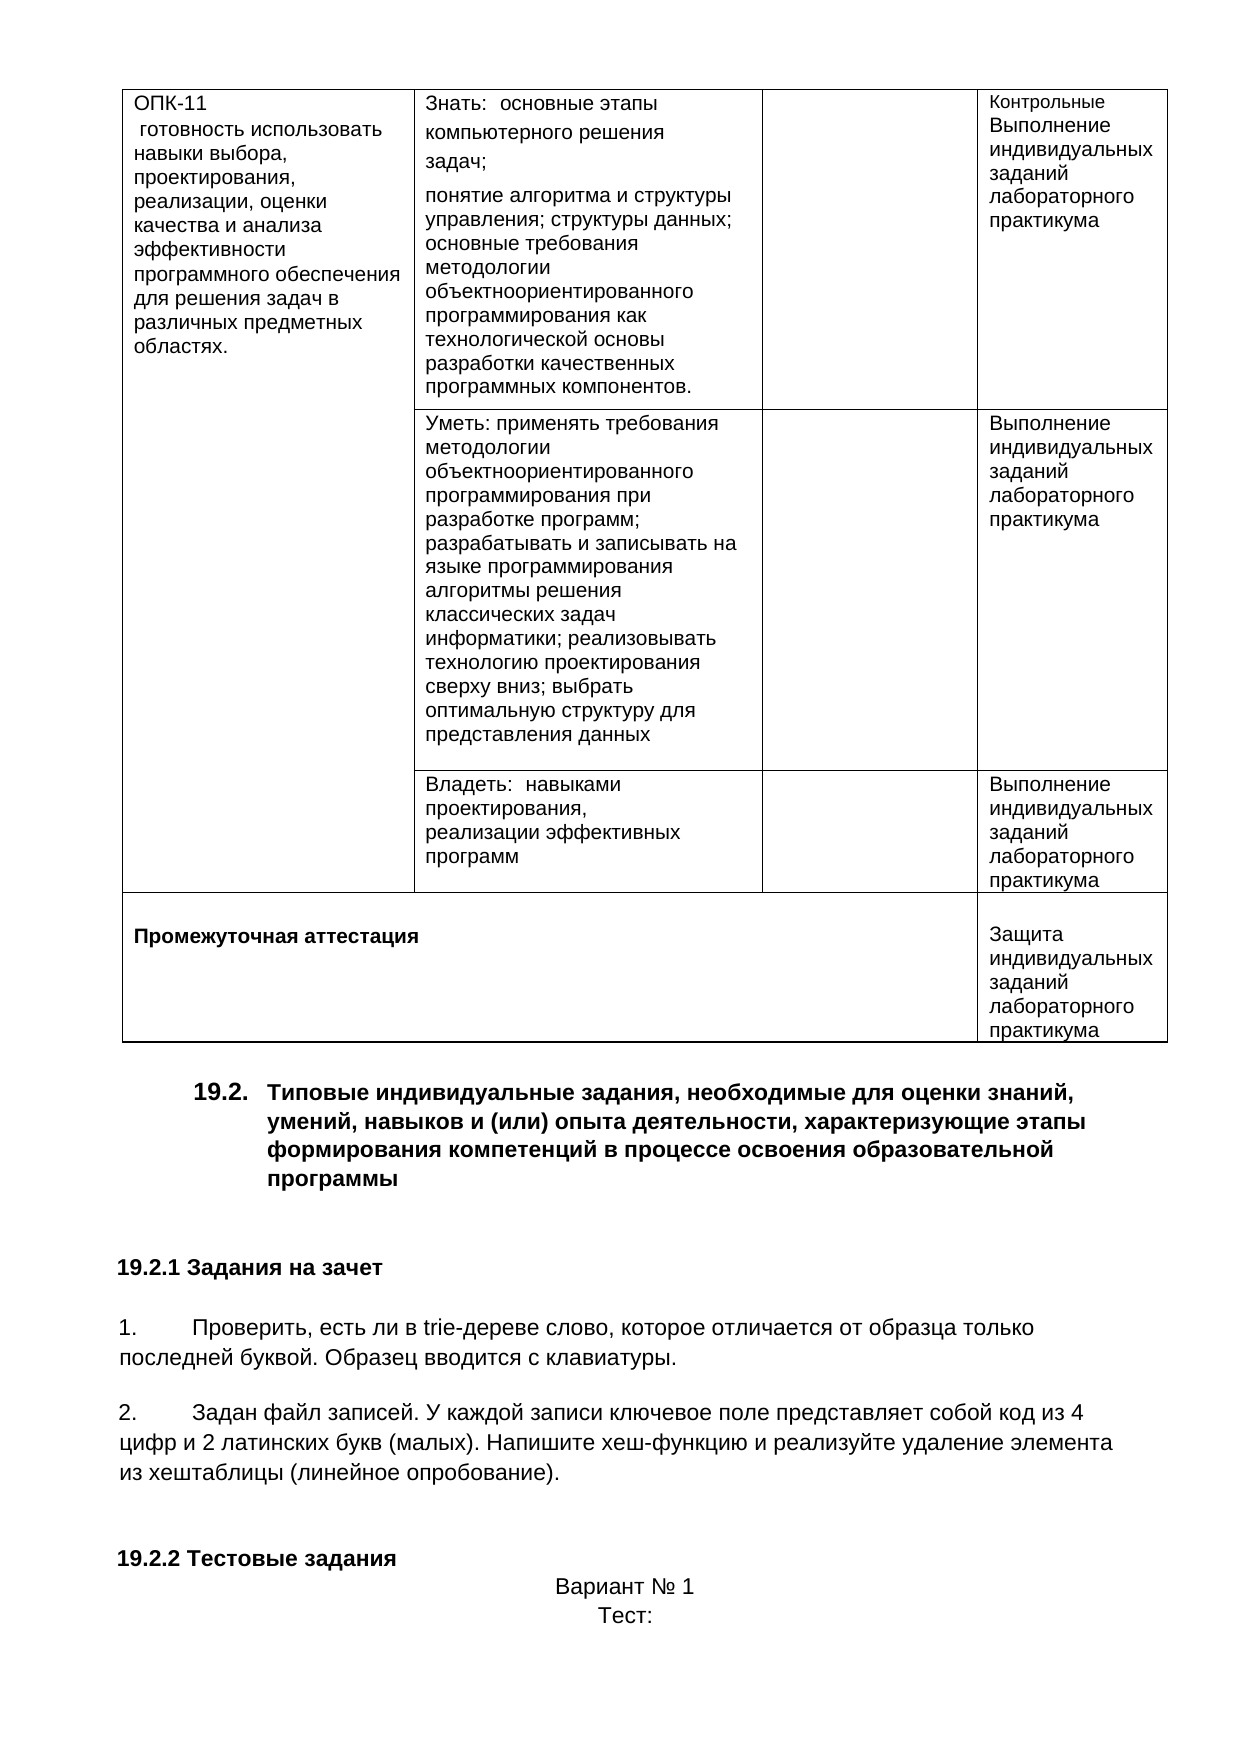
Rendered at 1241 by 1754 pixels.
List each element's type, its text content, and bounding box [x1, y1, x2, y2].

subtitle 19.2.2 Тестовые задания [117, 1544, 1132, 1571]
table_cell [763, 90, 977, 409]
text Вариант № 1 Тест: [524, 1573, 725, 1629]
list Типовые индивидуальные задания, необходимые для оценки знаний, умений, навыков и (или) опыта деятельности, характеризующие этапы формирования компетенций в процессе освоения образовательной программы [193, 1077, 1131, 1191]
table_cell [763, 893, 977, 1041]
table_cell Уметь: применять требования методологии объектноориентированного программирования при разработке программ; разрабатывать и записывать на языке программирования алгоритмы решения классических задач информатики; реализовывать технологию проектирования сверху вниз; выбрать оптимальную структуру для представления данных [415, 410, 762, 770]
table_cell Знать: основные этапы компьютерного решения задач; понятие алгоритма и структуры управления; структуры данных; основные требования методологии объектноориентированного программирования как технологической основы разработки качественных программных компонентов. [415, 90, 762, 409]
table_cell Выполнение индивидуальных заданий лабораторного практикума [978, 771, 1167, 892]
list Задан файл записей. У каждой записи ключевое поле представляет собой код из 4 цифр и 2 латинских букв (малых). Напишите хеш-функцию и реализуйте удаление элемента из хештаблицы (линейное опробование). [118, 1399, 1129, 1486]
list Проверить, есть ли в trie-дереве слово, которое отличается от образца только последней буквой. Образец вводится с клавиатуры. [118, 1314, 1129, 1370]
subtitle 19.2.1 Задания на зачет [117, 1254, 1132, 1281]
table_cell [763, 410, 977, 770]
table_cell Выполнение индивидуальных заданий лабораторного практикума [978, 410, 1167, 770]
table_cell Контрольные Выполнение индивидуальных заданий лабораторного практикума [978, 90, 1167, 409]
table_cell Защита индивидуальных заданий лабораторного практикума [978, 893, 1167, 1041]
table_cell [763, 771, 977, 892]
table_cell Промежуточная аттестация [123, 893, 763, 1041]
table_cell Владеть: навыками проектирования, реализации эффективных программ [415, 771, 762, 892]
table_cell ОПК-11 готовность использовать навыки выбора, проектирования, реализации, оценки качества и анализа эффективности программного обеспечения для решения задач в различных предметных областях. [123, 90, 414, 892]
